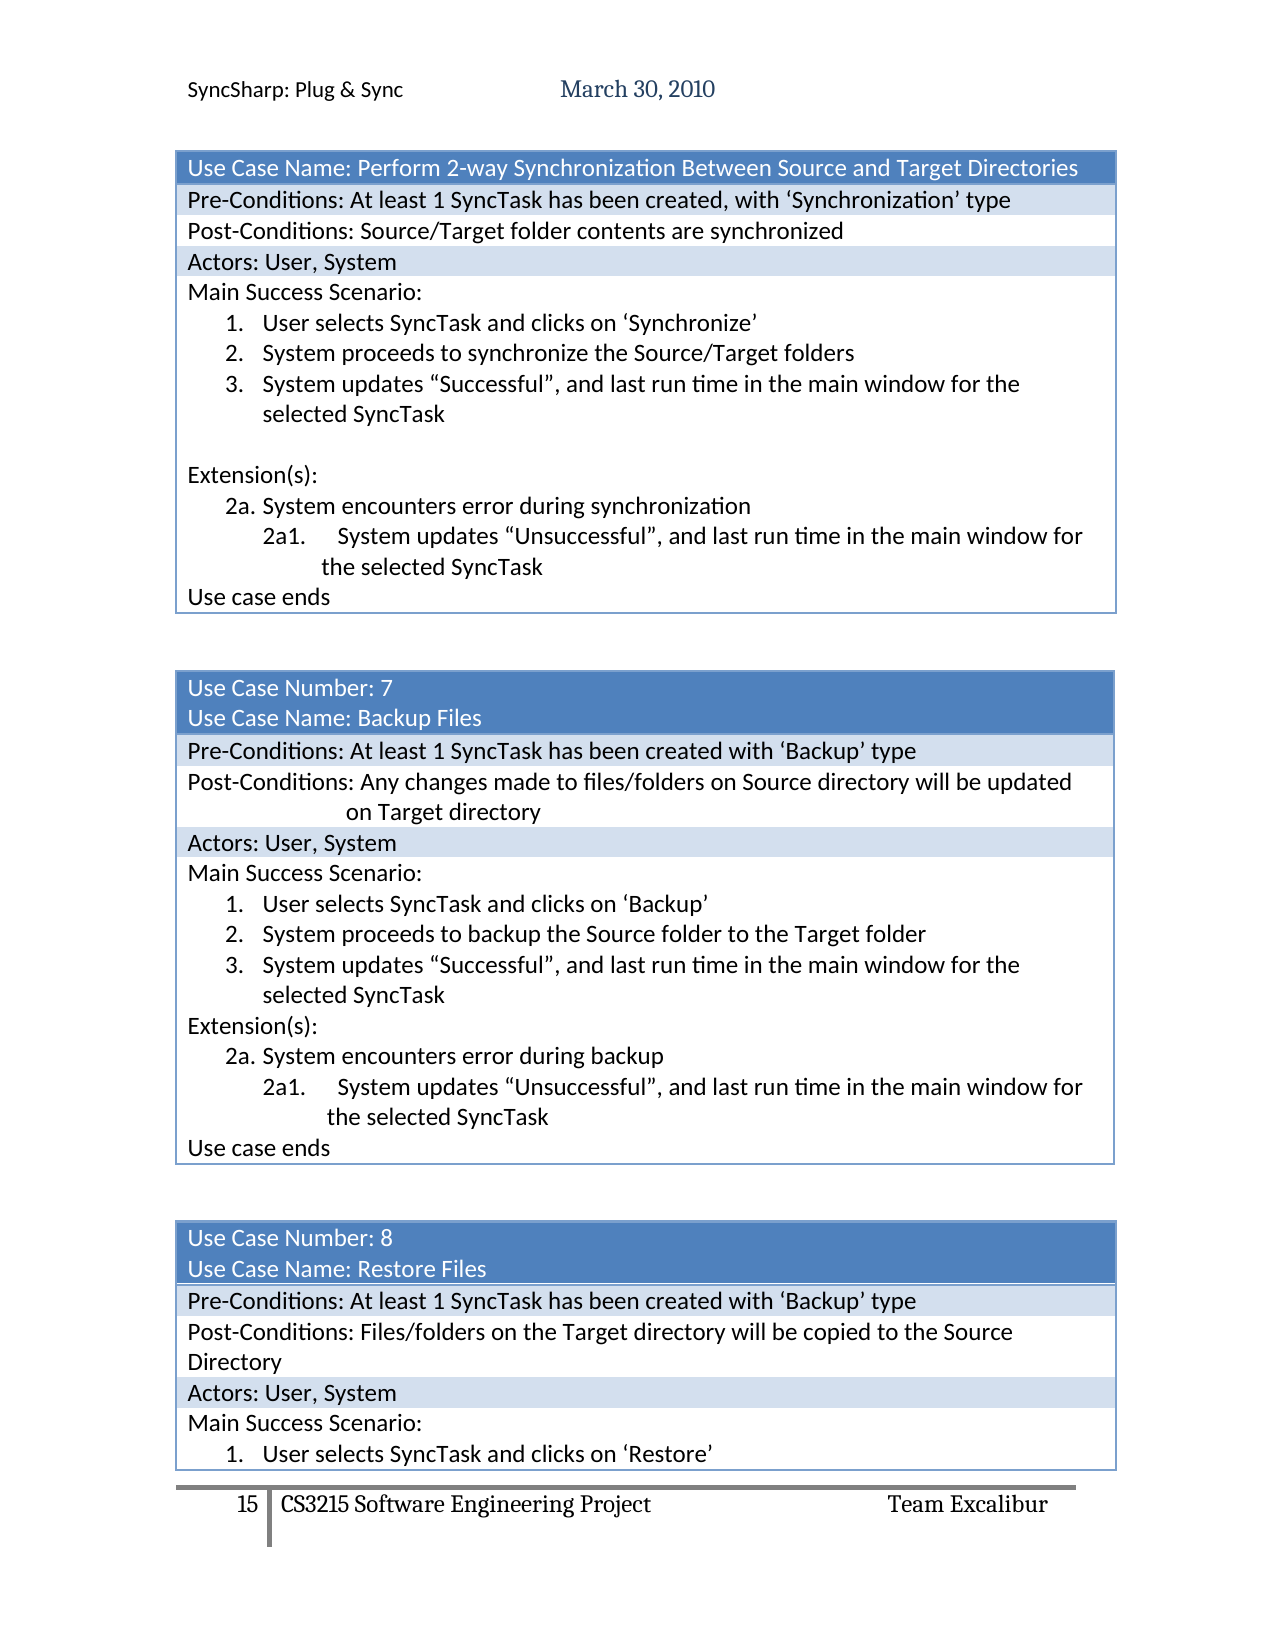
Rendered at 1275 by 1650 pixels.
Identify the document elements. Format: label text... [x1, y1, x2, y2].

table_cell Actors: User, System [177, 246, 1115, 276]
table_cell Main Success Scenario: User selects SyncTask and clicks on ‘Synchronize’ System proceeds to synchronize the Source/Target folders System updates “Successful”, and last run time in the main window for the selected SyncTask Extension(s): 2a. System encounters error during synchronization 2a1. System updates “Unsuccessful”, and last run time in the main window for the selected SyncTask Use case ends [177, 276, 1115, 612]
table_header Use Case Number: 7 Use Case Name: Backup Files [177, 672, 1113, 733]
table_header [177, 152, 1115, 183]
table_cell Actors: User, System [177, 827, 1113, 857]
table_cell Post-Conditions: Any changes made to files/folders on Source directory will be updated on Target directory [177, 766, 1113, 827]
table_header Use Case Number: 8 Use Case Name: Restore Files [177, 1223, 1115, 1283]
table_cell Pre-Conditions: At least 1 SyncTask has been created with ‘Backup’ type [177, 1286, 1115, 1316]
table_cell Main Success Scenario: User selects SyncTask and clicks on ‘Backup’ System proceeds to backup the Source folder to the Target folder System updates “Successful”, and last run time in the main window for the selected SyncTask Extension(s): 2a. System encounters error during backup 2a1. System updates “Unsuccessful”, and last run time in the main window for the selected SyncTask Use case ends [177, 857, 1113, 1162]
table_cell Post-Conditions: Files/folders on the Target directory will be copied to the Source Directory [177, 1316, 1115, 1377]
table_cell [177, 1408, 1115, 1469]
table_cell Actors: User, System [177, 1377, 1115, 1408]
table_cell Pre-Conditions: At least 1 SyncTask has been created with ‘Backup’ type [177, 735, 1113, 766]
table_cell Post-Conditions: Source/Target folder contents are synchronized [177, 215, 1115, 246]
table_cell Pre-Conditions: At least 1 SyncTask has been created, with ‘Synchronization’ type [177, 185, 1115, 215]
